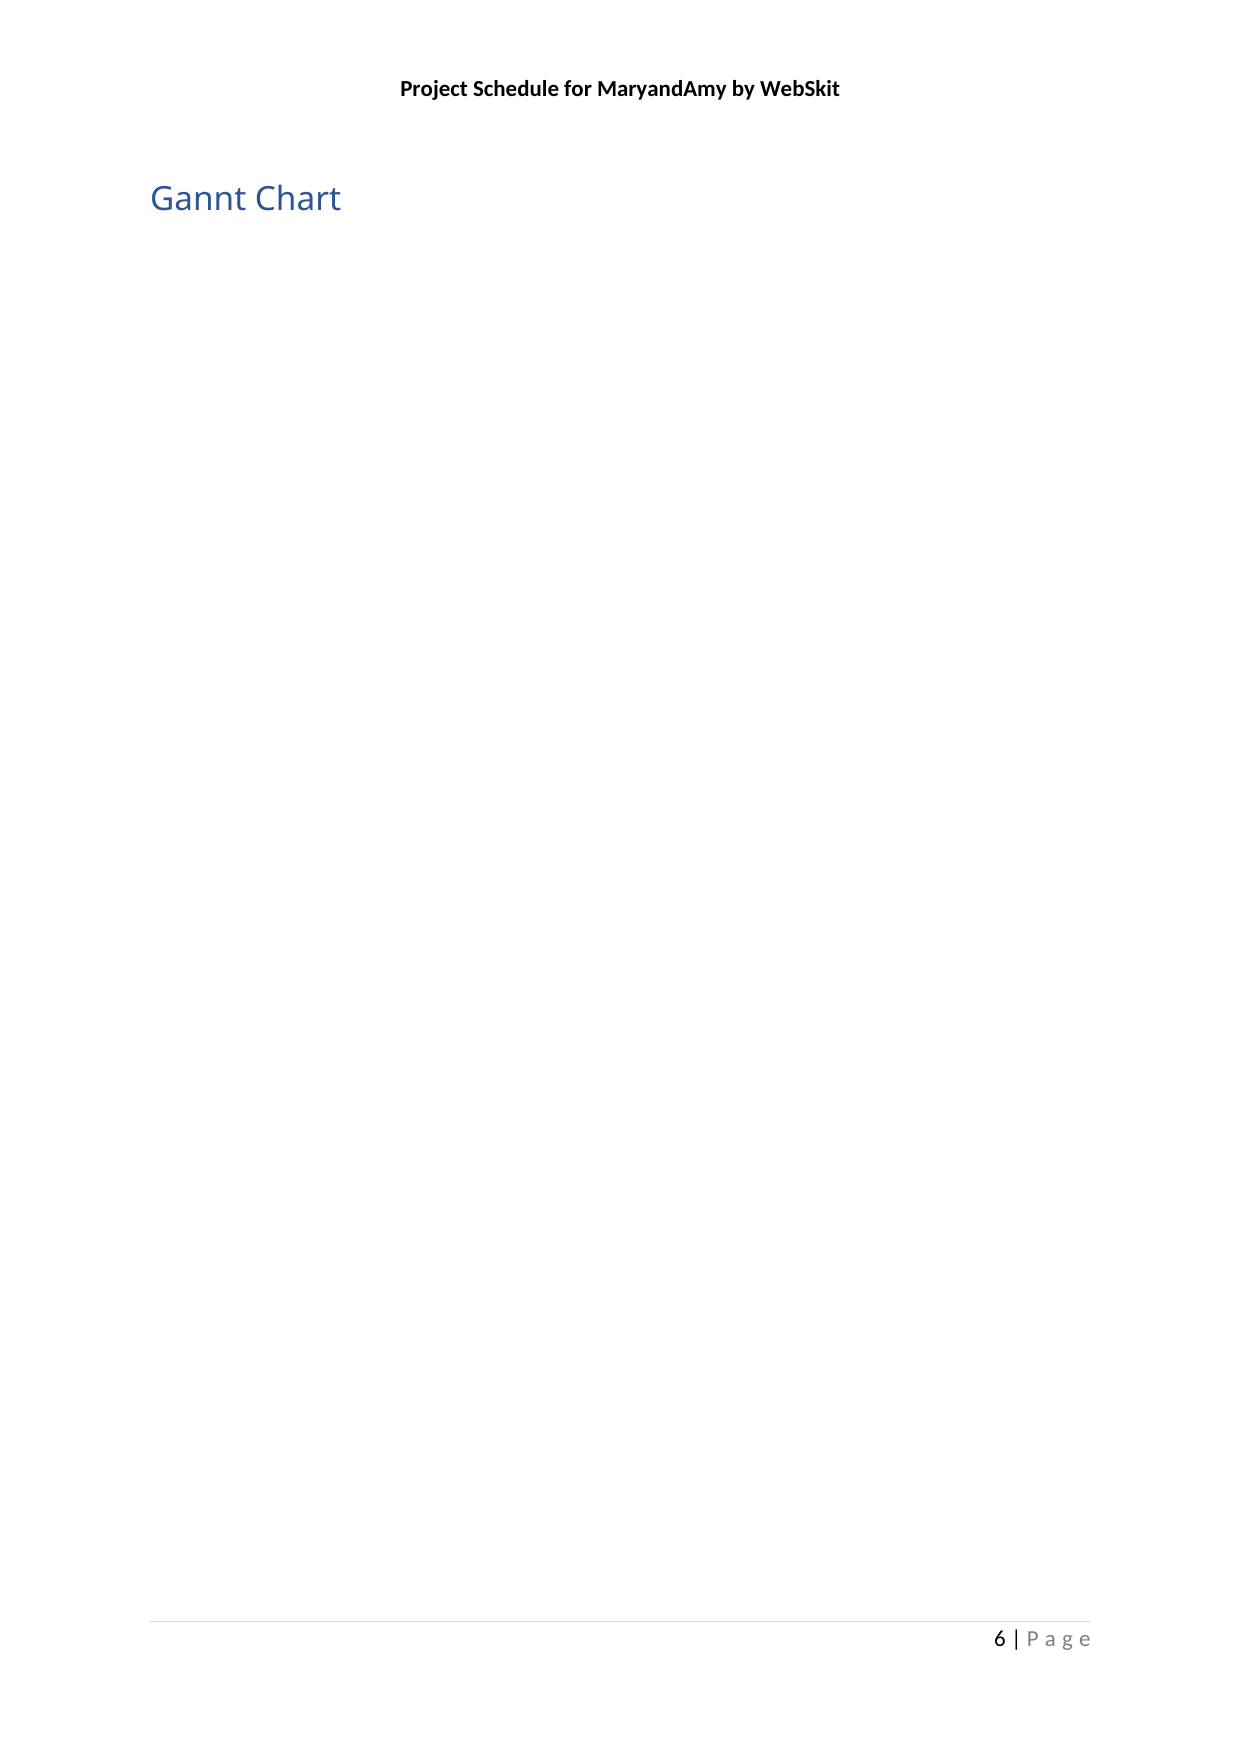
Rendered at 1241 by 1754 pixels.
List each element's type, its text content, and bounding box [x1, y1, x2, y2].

subtitle Gannt Chart [150, 175, 1090, 220]
